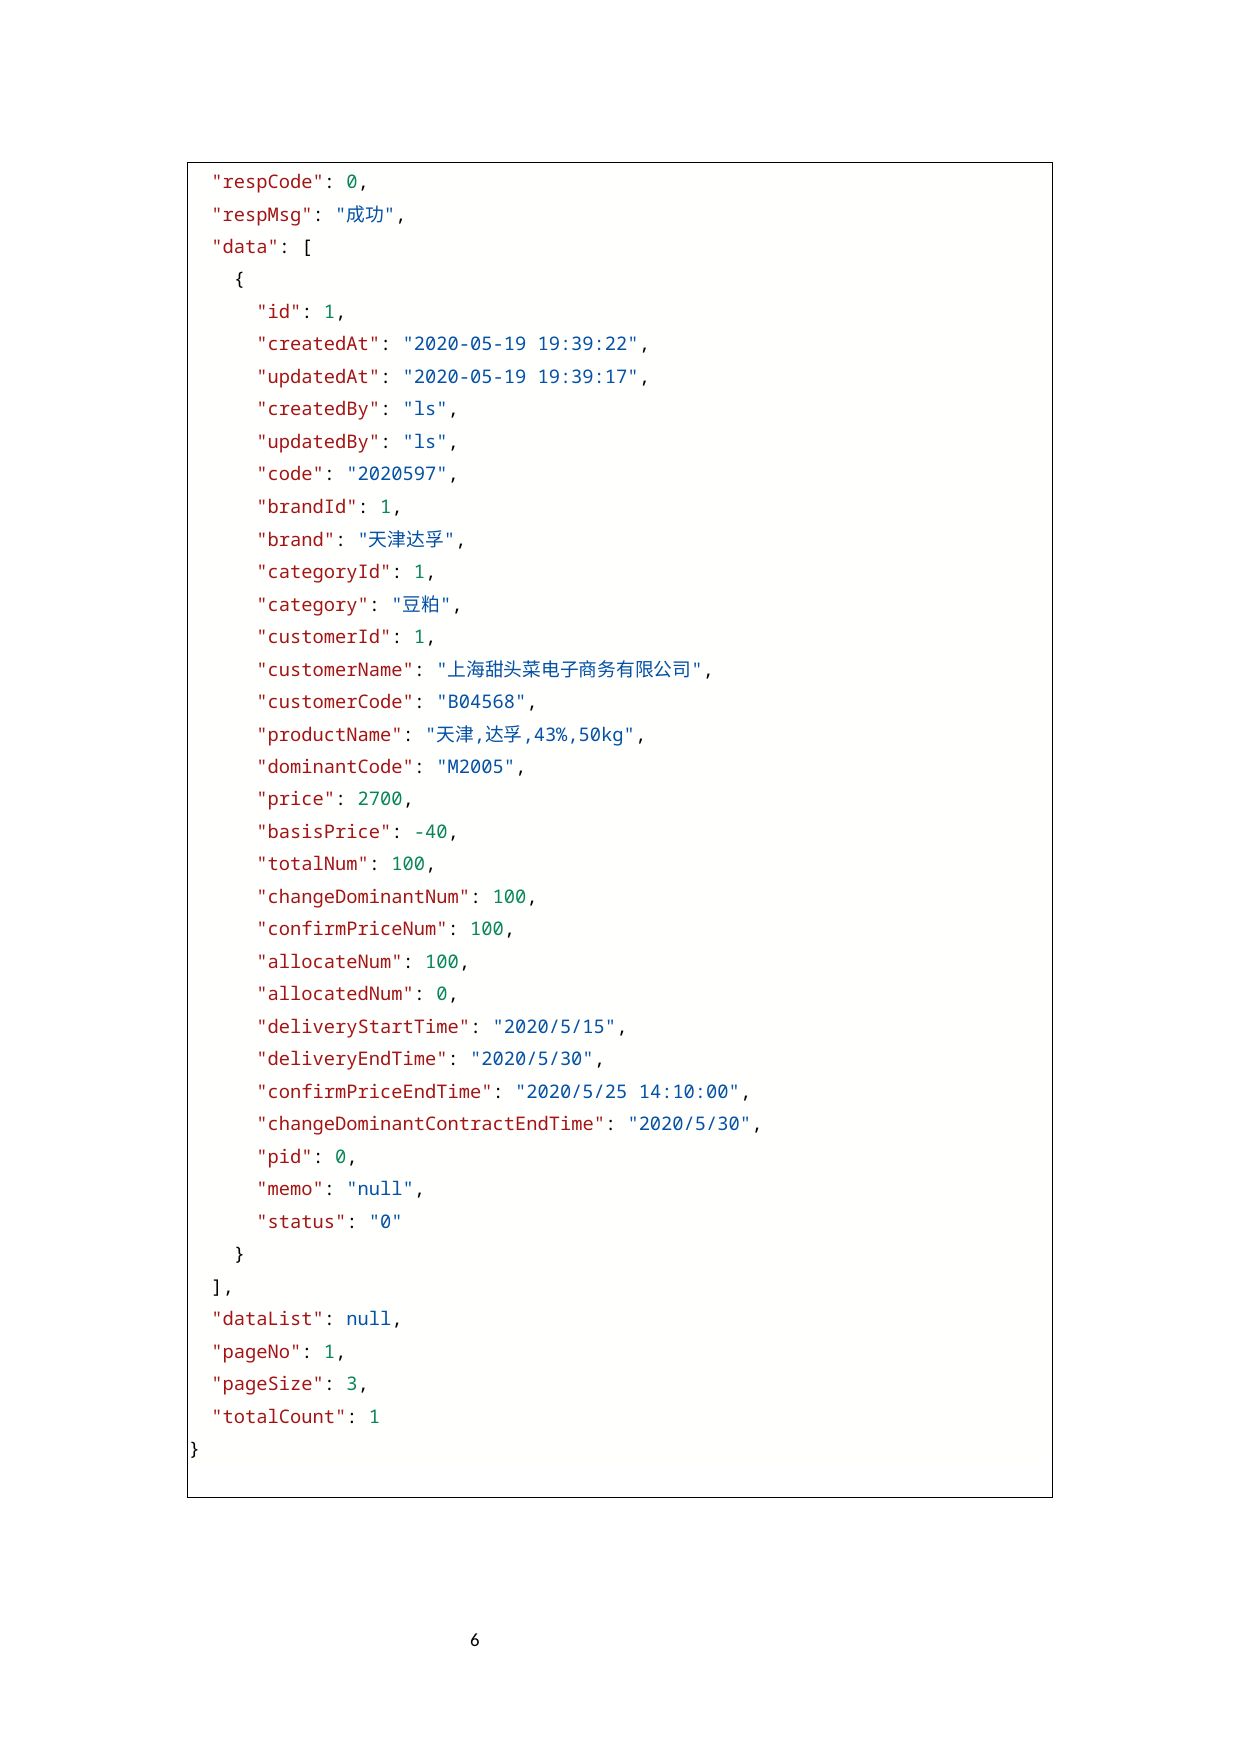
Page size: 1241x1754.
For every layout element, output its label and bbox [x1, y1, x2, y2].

table_cell [188, 163, 1052, 1497]
